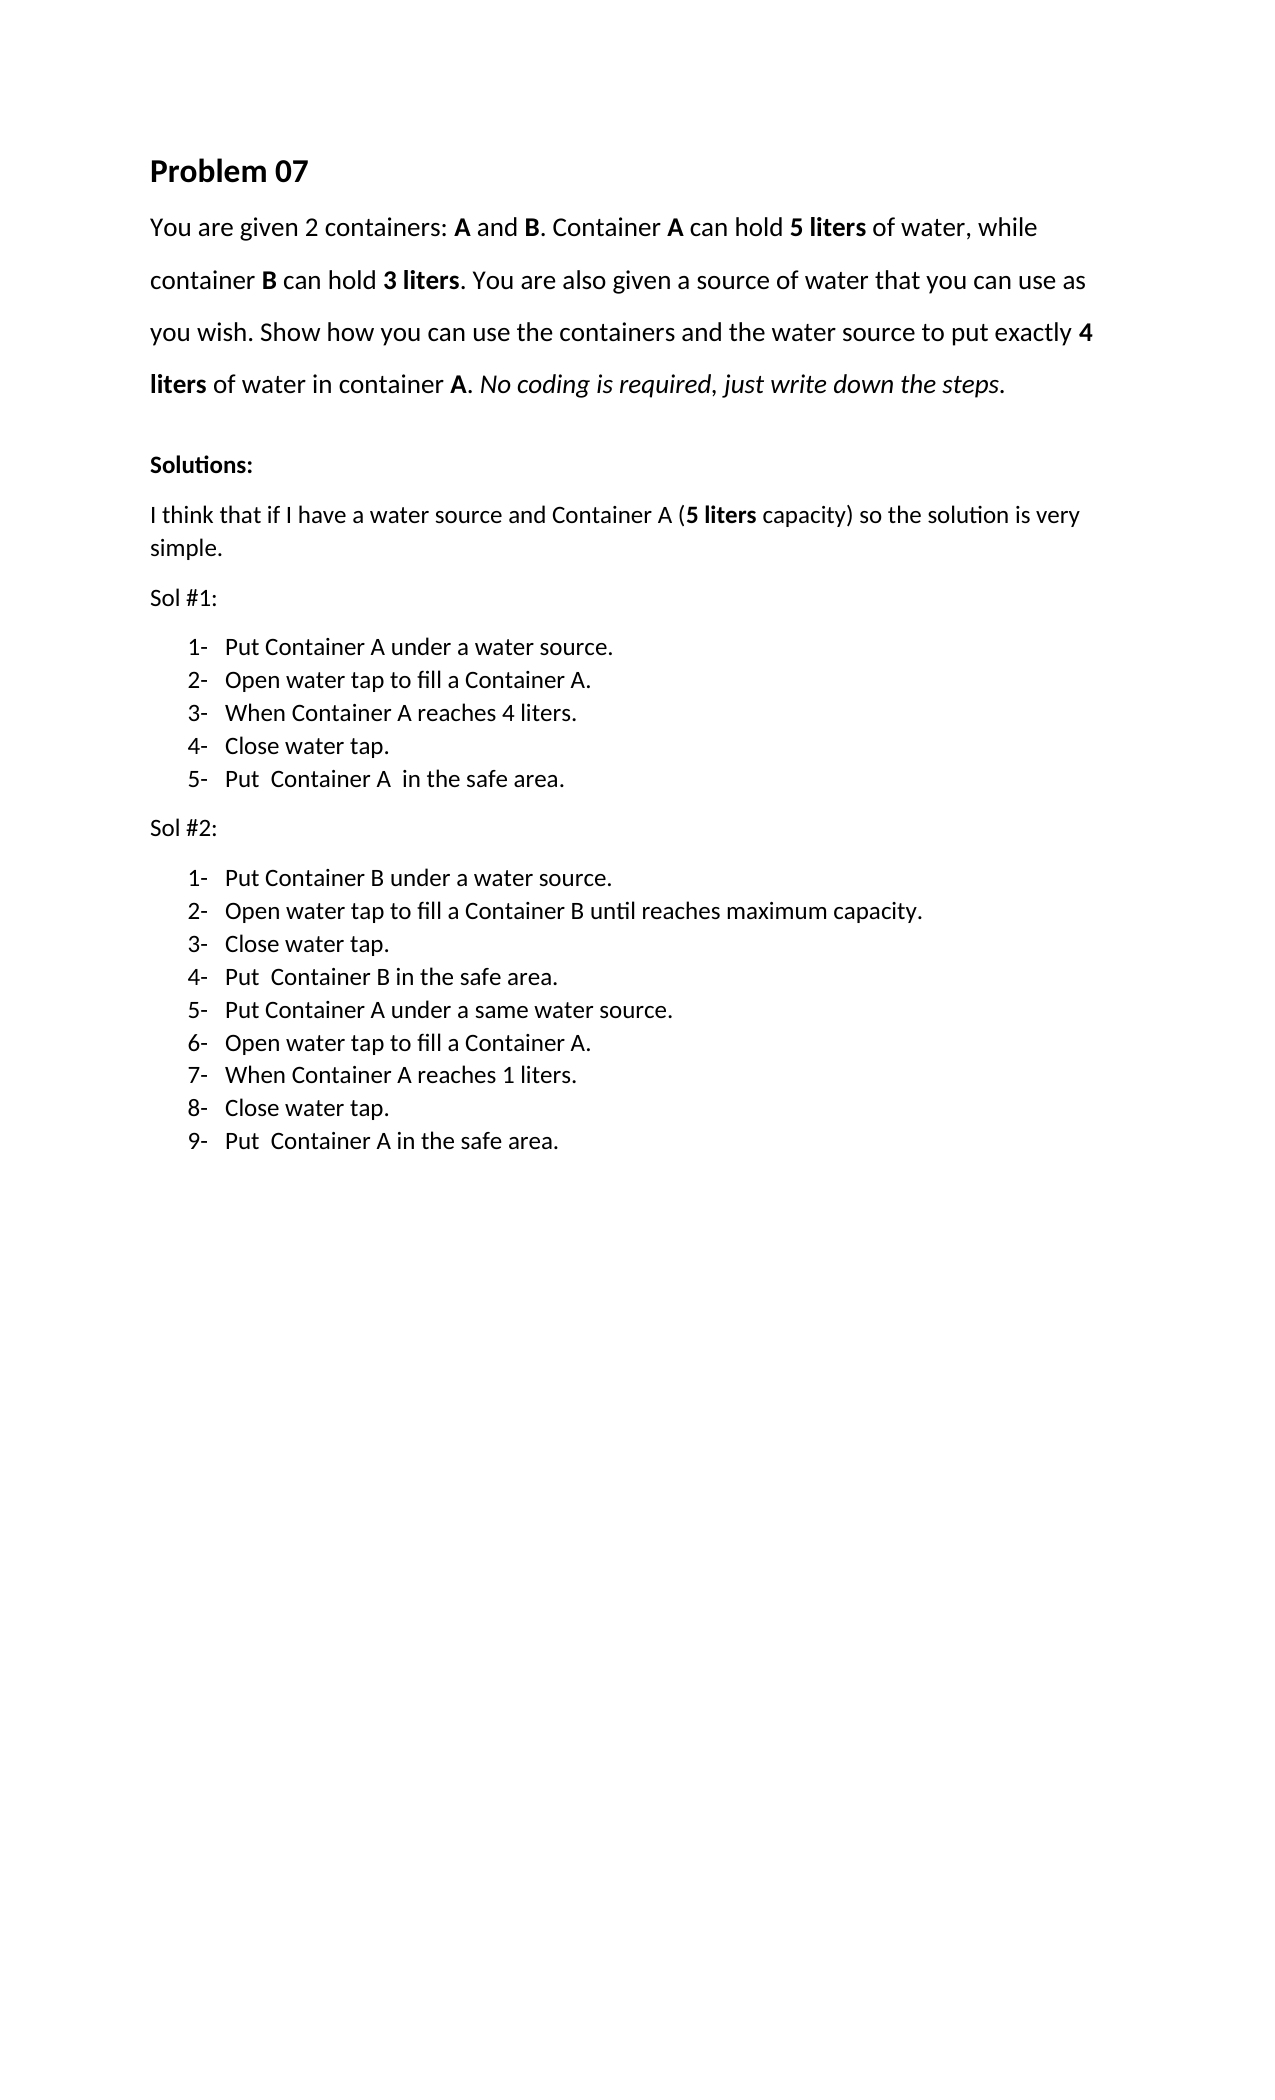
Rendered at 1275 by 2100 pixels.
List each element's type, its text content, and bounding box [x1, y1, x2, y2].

text Solutions: [150, 449, 1125, 480]
list Put Container B under a water source. [187, 862, 1125, 893]
text You are given 2 containers: A and B. Container A can hold 5 liters of water, while [150, 211, 1125, 244]
list Open water tap to fill a Container A. [187, 664, 1125, 695]
text you wish. Show how you can use the containers and the water source to put exactly 4 [150, 315, 1125, 348]
list Put Container A in the safe area. [187, 763, 1125, 793]
list Close water tap. [187, 730, 1125, 761]
list Put Container A in the safe area. [187, 1125, 1125, 1156]
list Put Container A under a same water source. [187, 994, 1125, 1024]
text container B can hold 3 liters. You are also given a source of water that you can use as [150, 263, 1125, 296]
text Problem 07 [150, 150, 1125, 191]
list When Container A reaches 1 liters. [187, 1059, 1125, 1090]
text I think that if I have a water source and Container A (5 liters capacity) so the solution is very simple. [150, 499, 1125, 563]
list Put Container B in the safe area. [187, 961, 1125, 991]
list When Container A reaches 4 liters. [187, 697, 1125, 728]
list Close water tap. [187, 1092, 1125, 1123]
list Open water tap to fill a Container A. [187, 1027, 1125, 1057]
text liters of water in container A. No coding is required, just write down the steps. [150, 367, 1125, 431]
text Sol #1: [150, 582, 1125, 612]
list Put Container A under a water source. [187, 631, 1125, 662]
list Open water tap to fill a Container B until reaches maximum capacity. [187, 895, 1125, 926]
list Close water tap. [187, 928, 1125, 958]
text Sol #2: [150, 812, 1125, 843]
